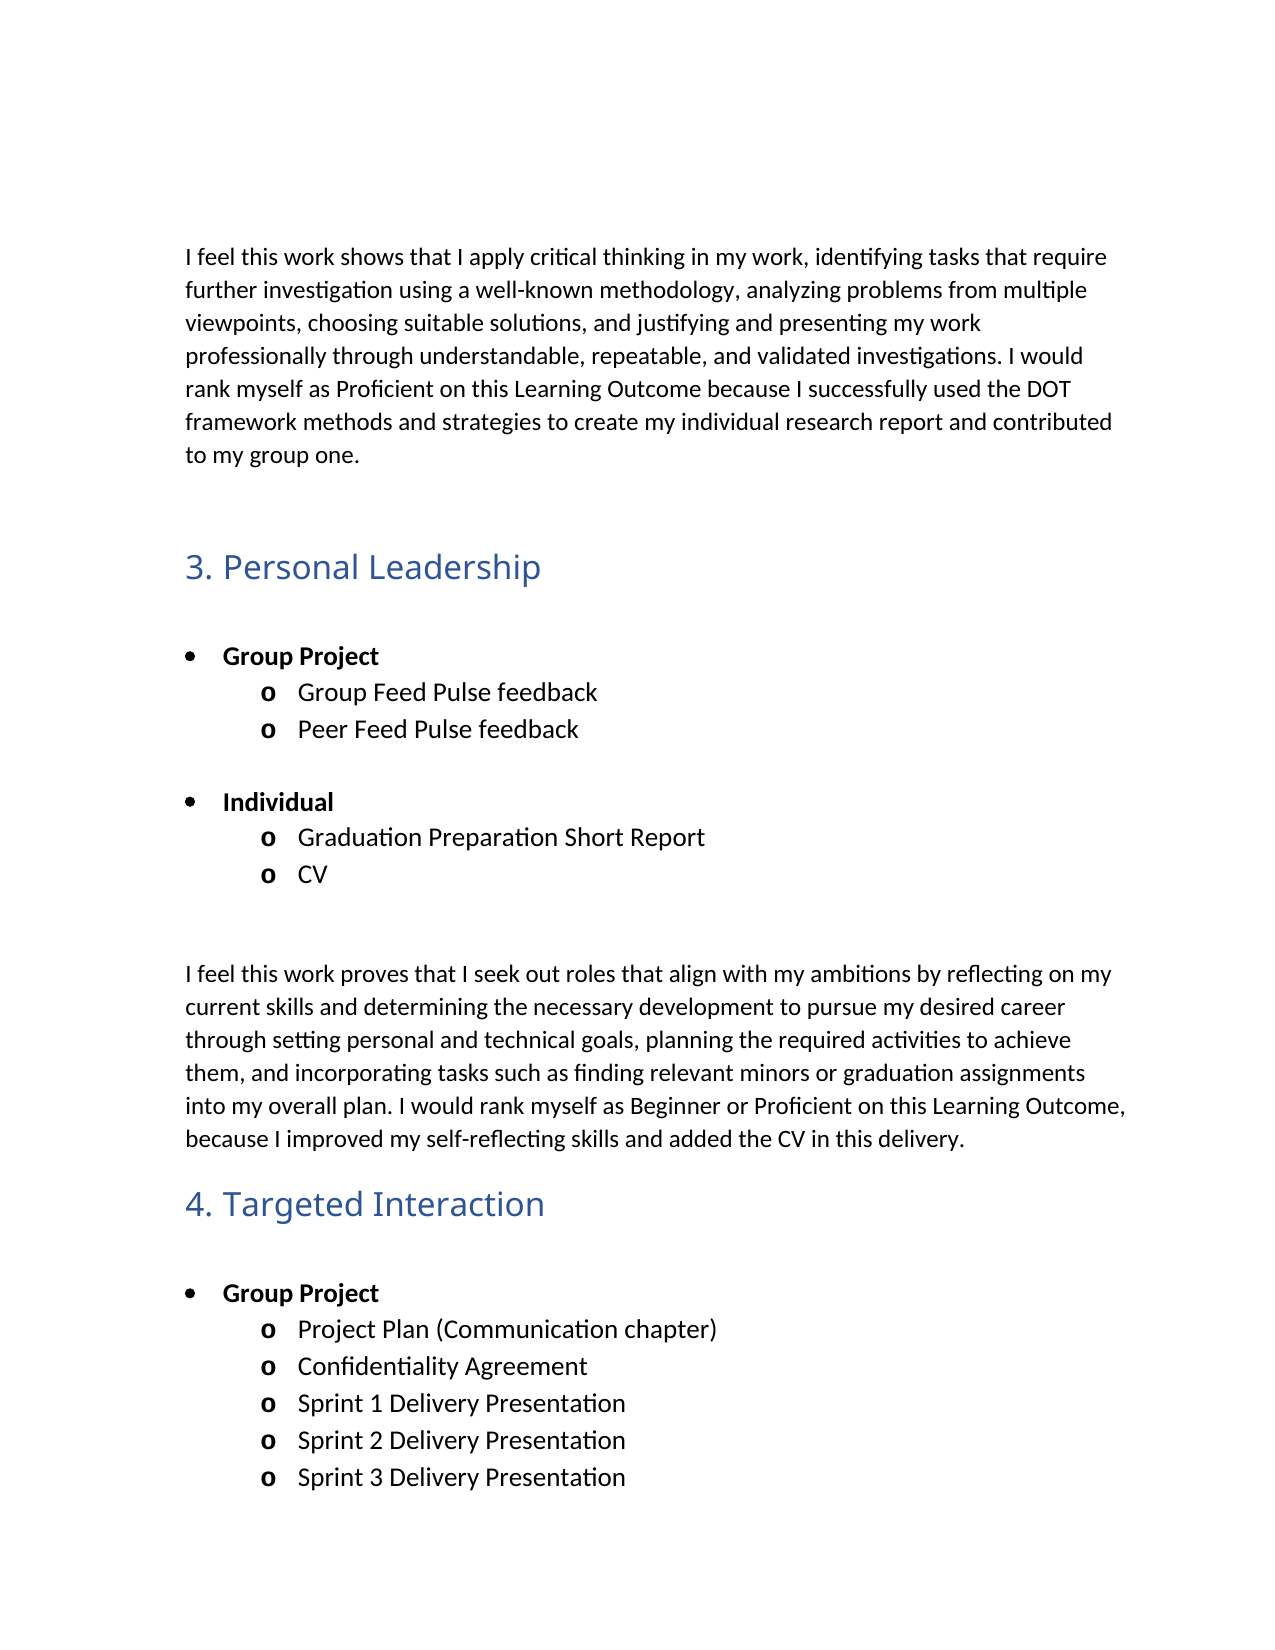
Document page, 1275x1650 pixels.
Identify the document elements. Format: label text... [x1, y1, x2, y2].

list Peer Feed Pulse feedback [260, 712, 1127, 747]
text I feel this work proves that I seek out roles that align with my ambitions by reflecting on my current skills and determining the necessary development to pursue my desired career through setting personal and technical goals, planning the required activities to achieve them, and incorporating tasks such as finding relevant minors or graduation assignments into my overall plan. I would rank myself as Beginner or Proficient on this Learning Outcome, because I improved my self-reflecting skills and added the CV in this delivery. [185, 958, 1127, 1153]
list Sprint 2 Delivery Presentation [260, 1423, 1127, 1458]
list Group Project [185, 1277, 1127, 1309]
list Individual [185, 785, 1127, 818]
list CV [260, 858, 1127, 892]
list Confidentiality Agreement [260, 1349, 1127, 1384]
list Group Feed Pulse feedback [260, 675, 1127, 709]
list Graduation Preparation Short Report [260, 821, 1127, 855]
text I feel this work shows that I apply critical thinking in my work, identifying tasks that require further investigation using a well-known methodology, analyzing problems from multiple viewpoints, choosing suitable solutions, and justifying and presenting my work professionally through understandable, repeatable, and validated investigations. I would rank myself as Proficient on this Learning Outcome because I successfully used the DOT framework methods and strategies to create my individual research report and contributed to my group one. [185, 241, 1127, 469]
list Sprint 3 Delivery Presentation [260, 1461, 1127, 1495]
list Project Plan (Communication chapter) [260, 1312, 1127, 1347]
subtitle Personal Leadership [185, 544, 1127, 589]
subtitle Targeted Interaction [185, 1181, 1127, 1226]
list Group Project [185, 639, 1127, 672]
list Sprint 1 Delivery Presentation [260, 1386, 1127, 1421]
